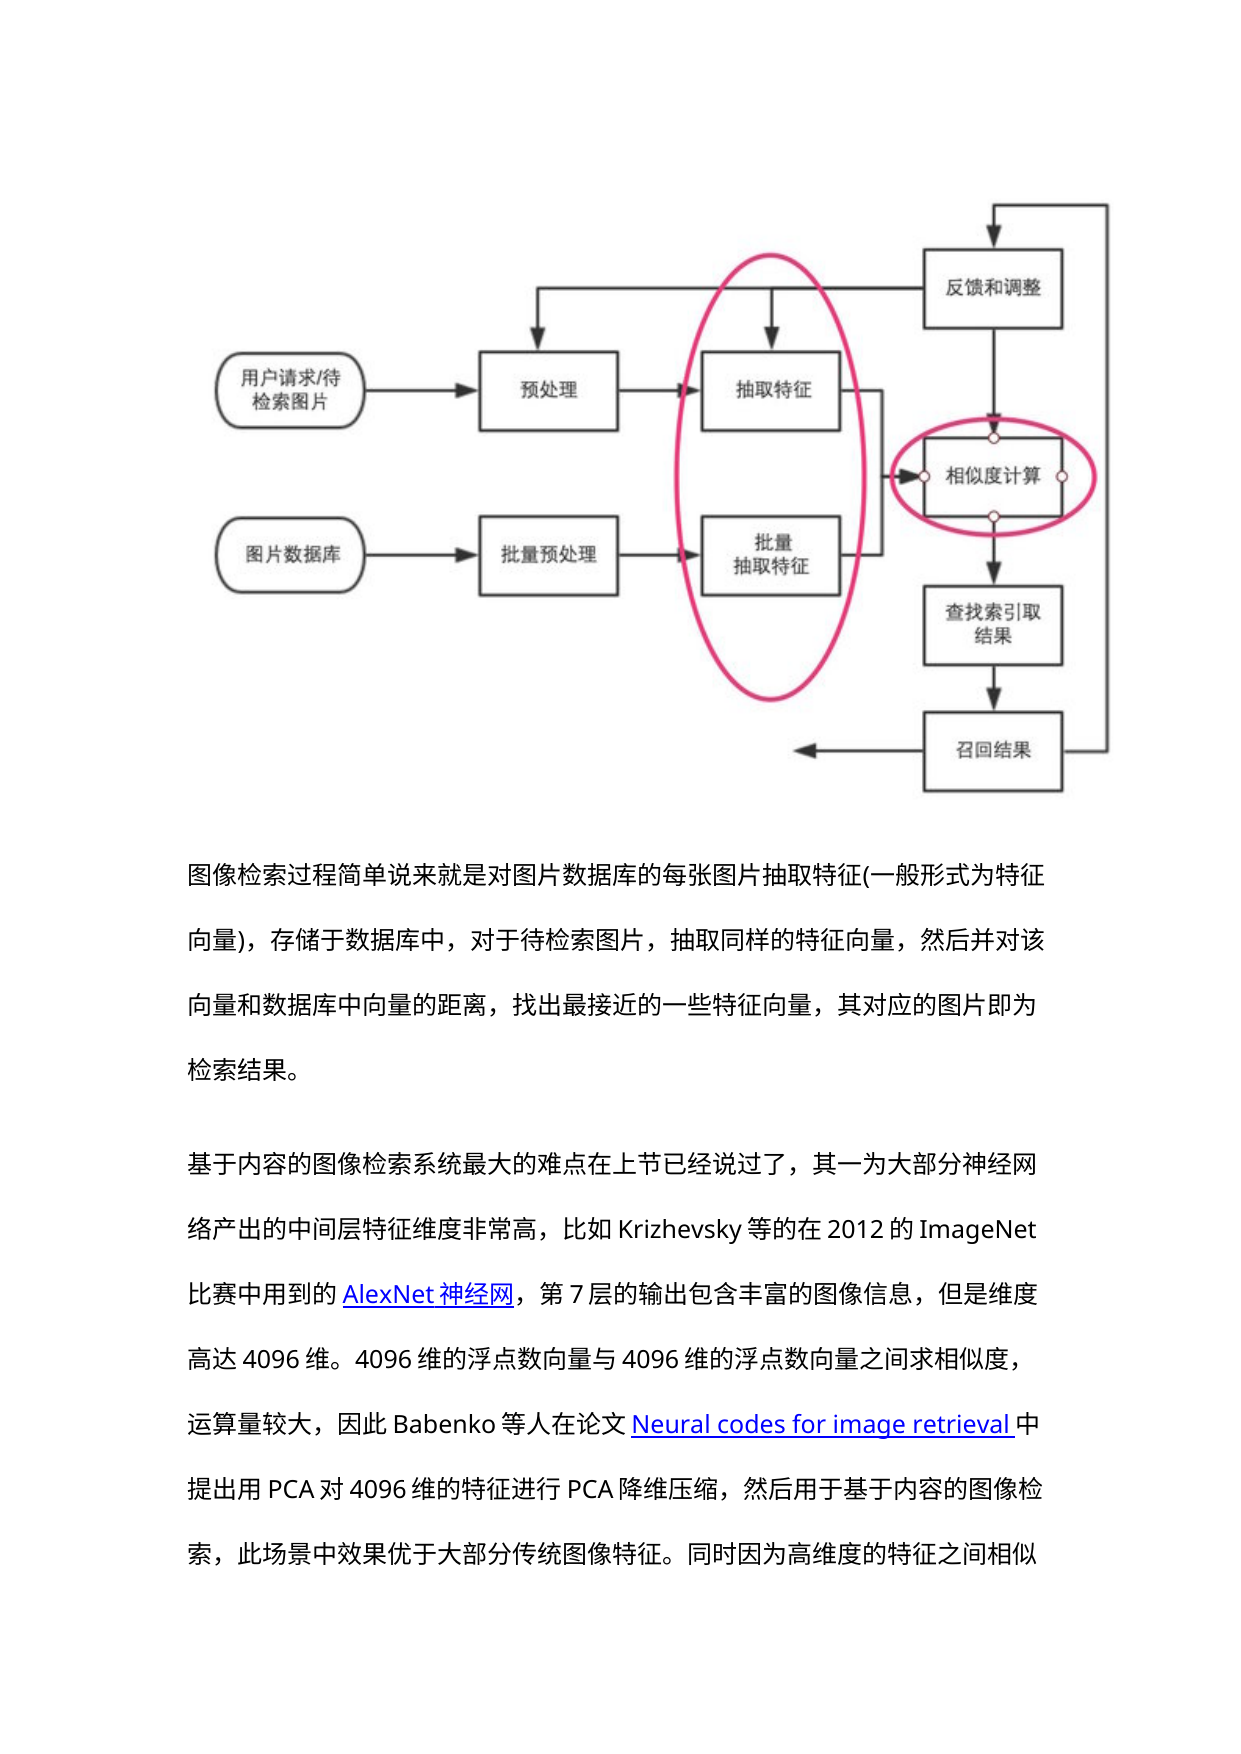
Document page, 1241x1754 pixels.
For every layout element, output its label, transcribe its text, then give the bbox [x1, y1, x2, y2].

picture [187, 162, 1125, 806]
text 图像检索过程简单说来就是对图片数据库的每张图片抽取特征(一般形式为特征向量)，存储于数据库中，对于待检索图片，抽取同样的特征向量，然后并对该向量和数据库中向量的距离，找出最接近的一些特征向量，其对应的图片即为检索结果。 [187, 841, 1053, 1101]
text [187, 1130, 1053, 1585]
